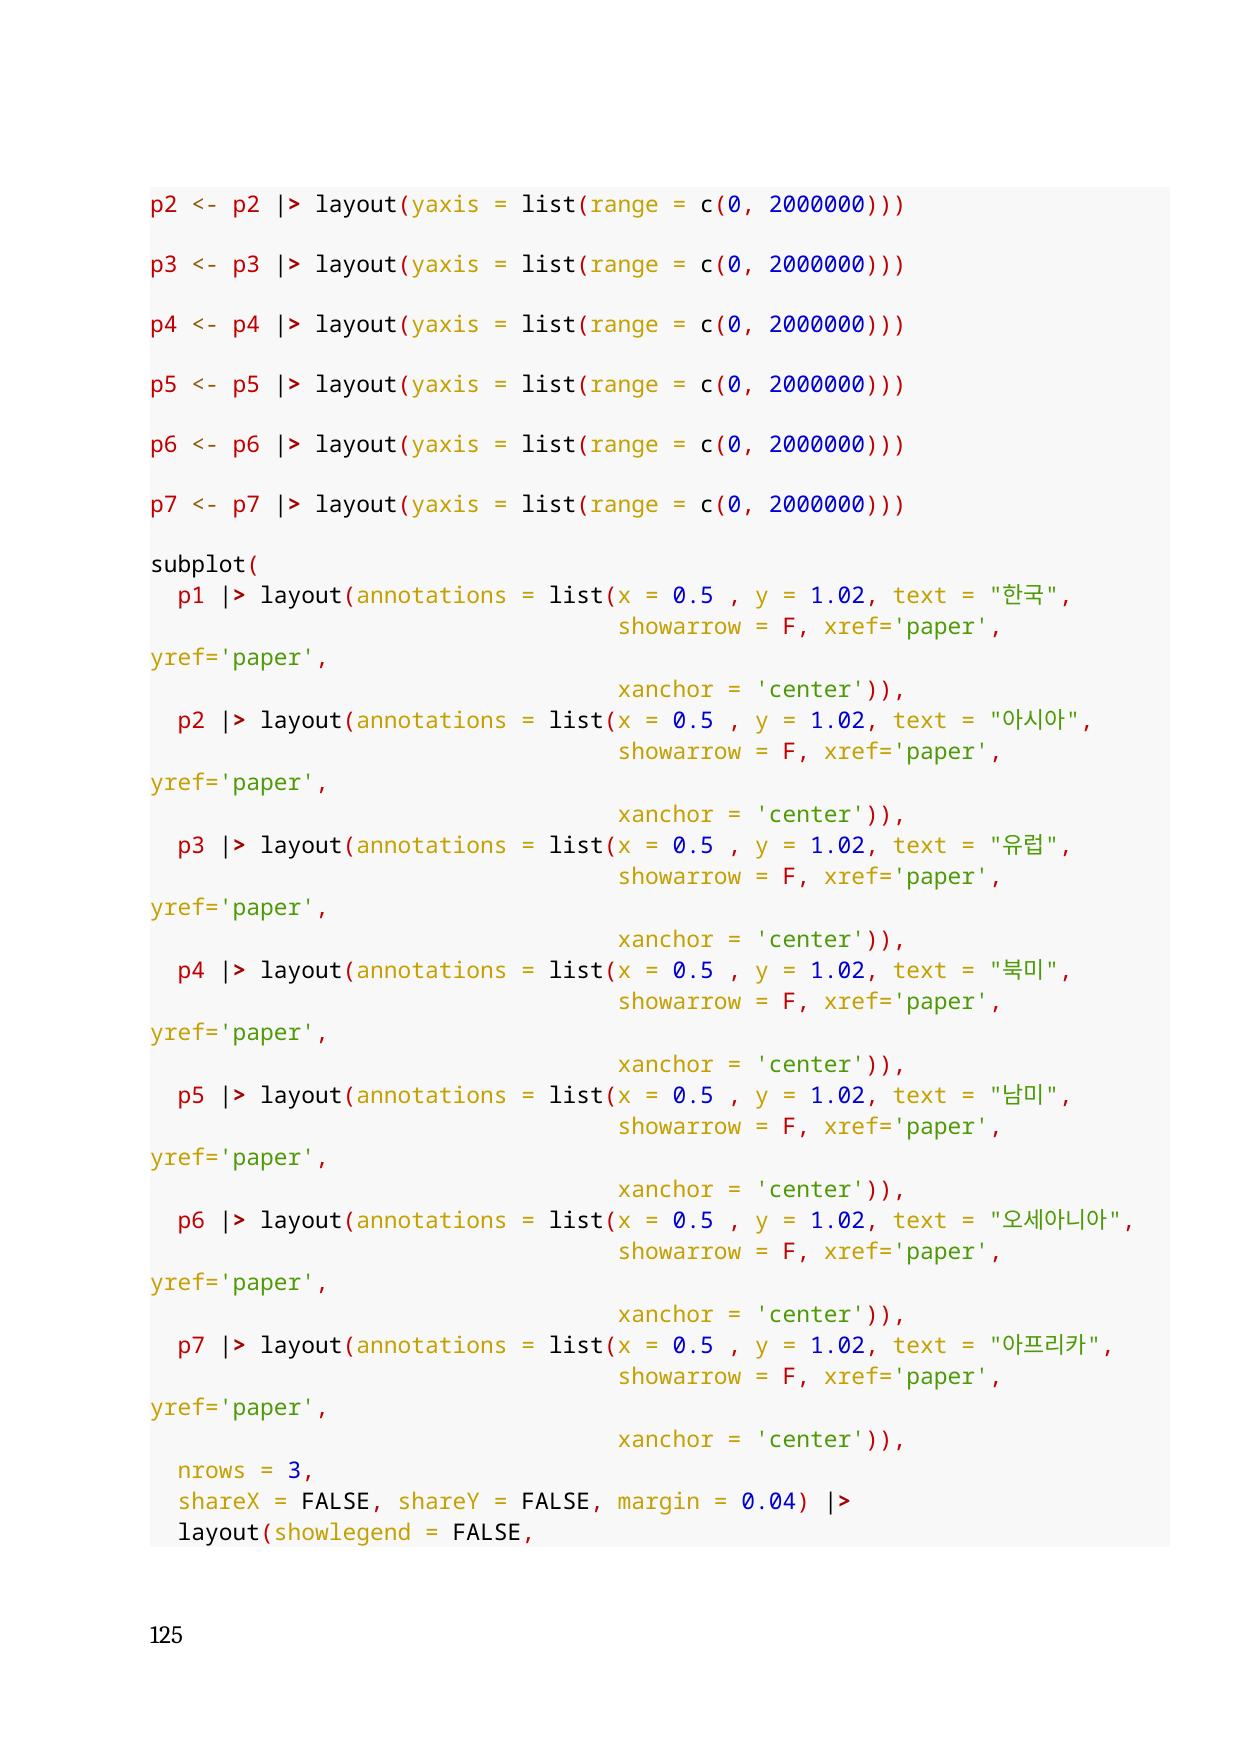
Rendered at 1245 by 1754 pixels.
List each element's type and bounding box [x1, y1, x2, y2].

text [150, 187, 1170, 1547]
